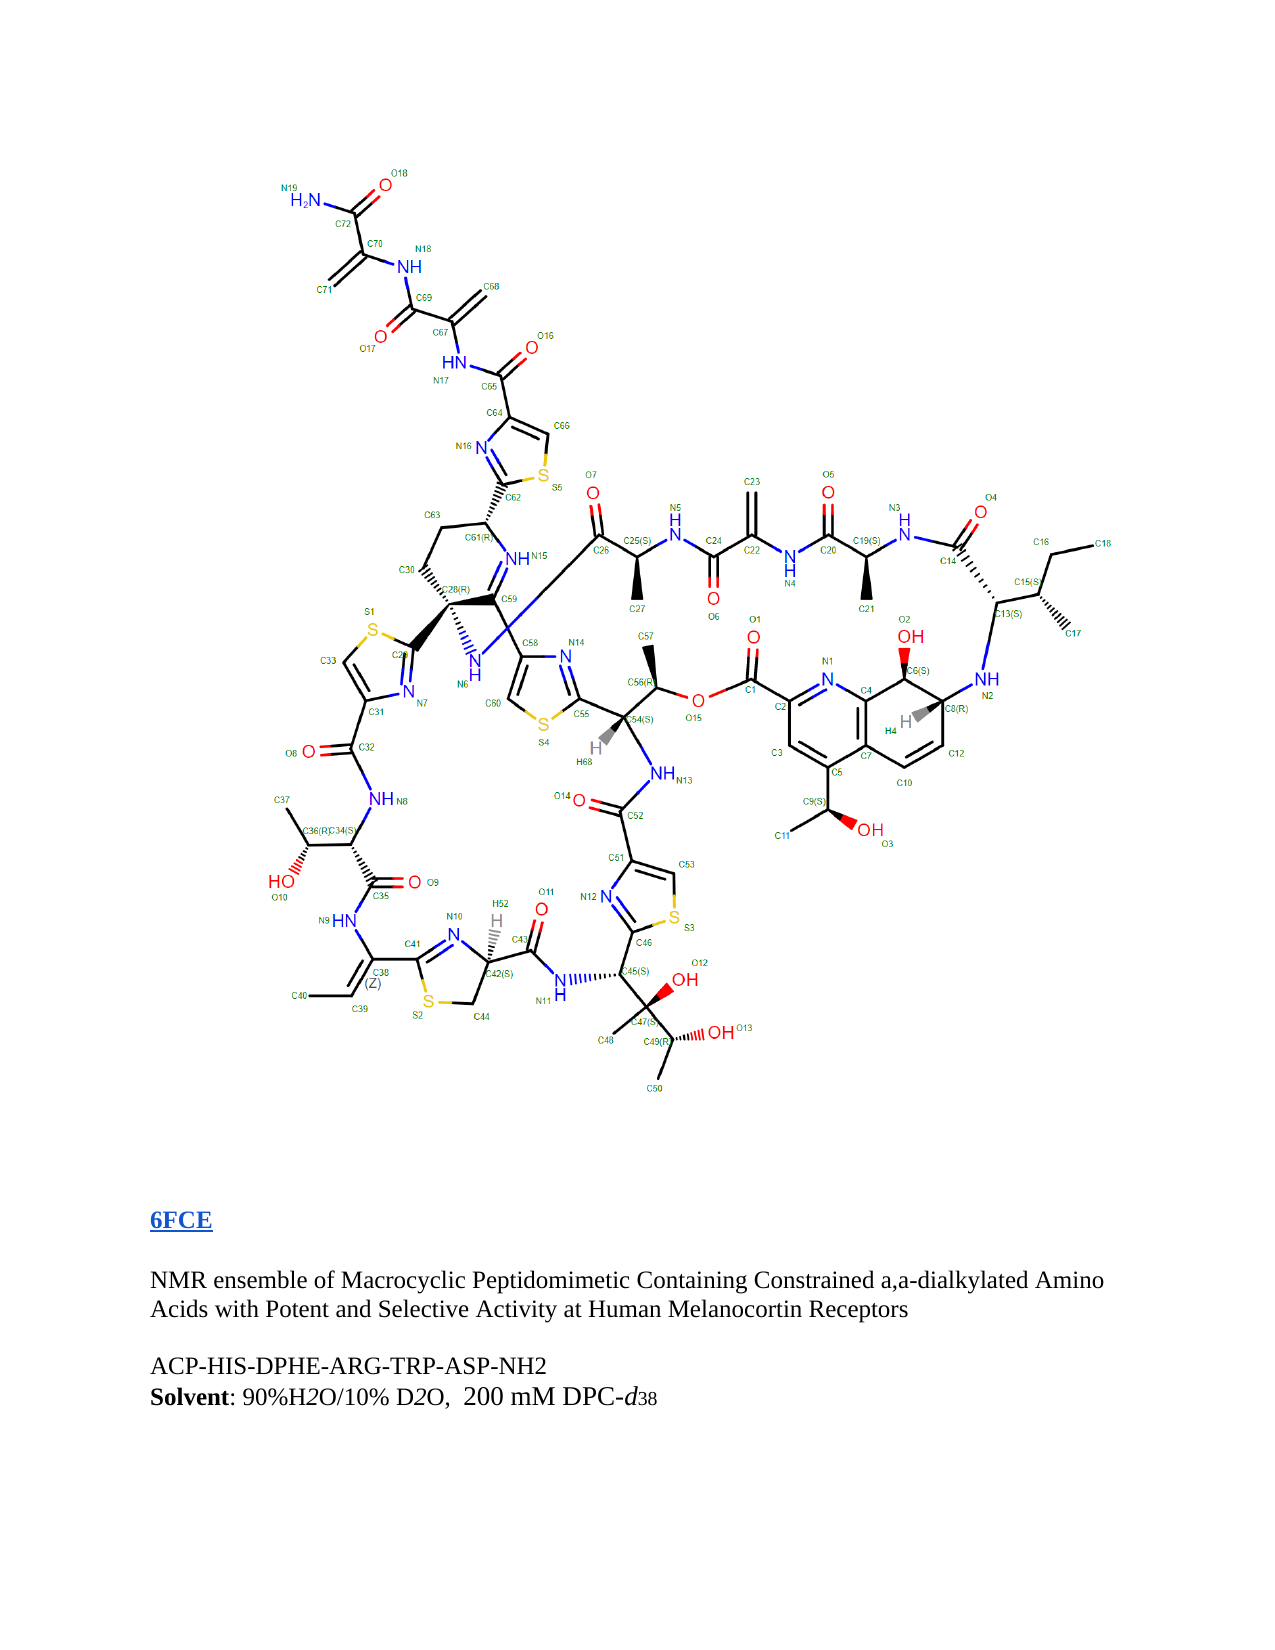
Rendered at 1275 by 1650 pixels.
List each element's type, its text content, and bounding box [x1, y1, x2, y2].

subtitle 6FCE [150, 1205, 1125, 1234]
text Solvent: 90%H2O/10% D2O, 200 mM DPC-d38 [150, 1380, 1125, 1411]
picture [150, 150, 1125, 1127]
text ACP-HIS-DPHE-ARG-TRP-ASP-NH2 [150, 1351, 1125, 1380]
text NMR ensemble of Macrocyclic Peptidomimetic Containing Constrained a,a-dialkylated Amino Acids with Potent and Selective Activity at Human Melanocortin Receptors [150, 1265, 1125, 1322]
